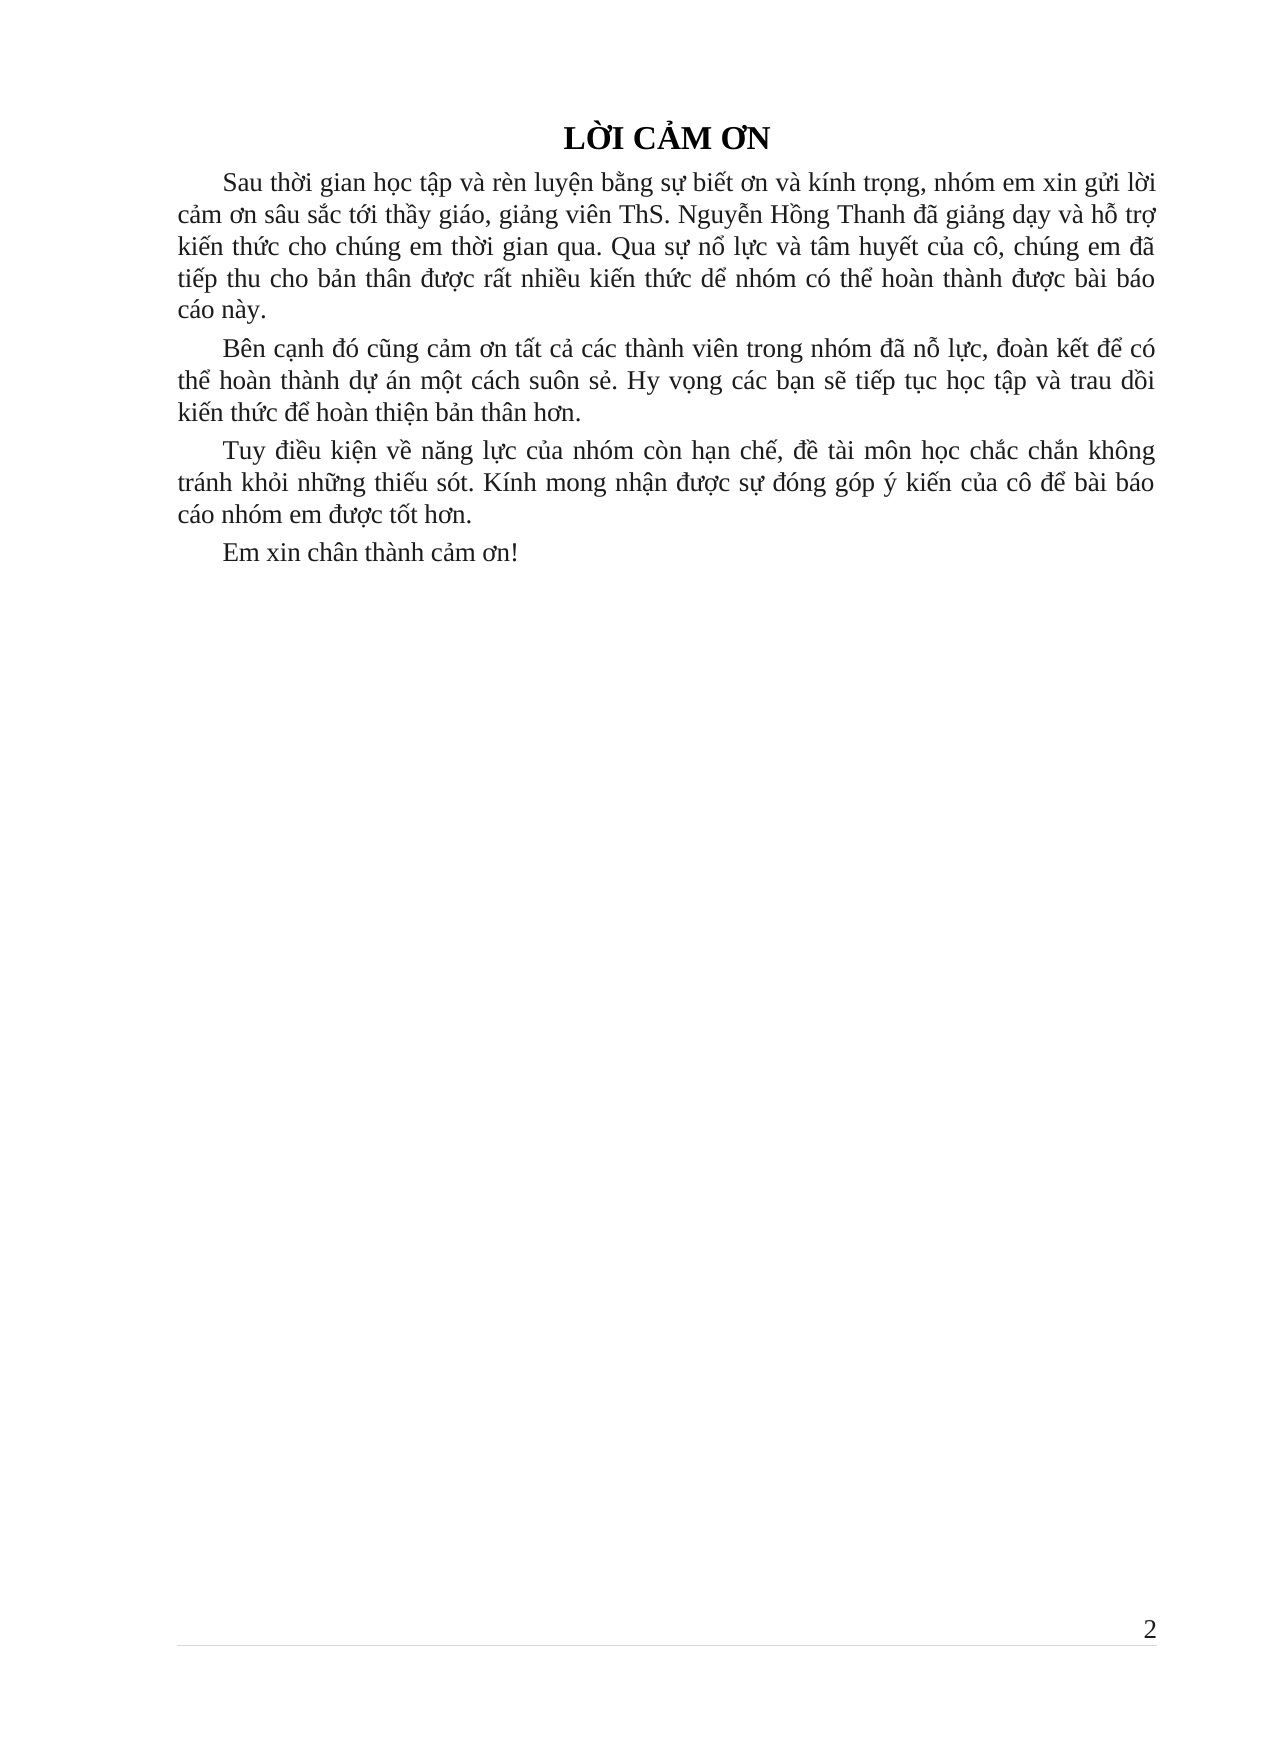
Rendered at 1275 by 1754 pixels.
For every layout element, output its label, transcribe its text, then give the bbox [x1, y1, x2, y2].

subtitle LỜI CẢM ƠN [177, 118, 1157, 156]
text Em xin chân thành cảm ơn! [177, 536, 1157, 567]
text Bên cạnh đó cũng cảm ơn tất cả các thành viên trong nhóm đã nỗ lực, đoàn kết để có thể hoàn thành dự án một cách suôn sẻ. Hy vọng các bạn sẽ tiếp tục học tập và trau dồi kiến thức để hoàn thiện bản thân hơn. [177, 332, 1157, 427]
text Sau thời gian học tập và rèn luyện bằng sự biết ơn và kính trọng, nhóm em xin gửi lời cảm ơn sâu sắc tới thầy giáo, giảng viên ThS. Nguyễn Hồng Thanh đã giảng dạy và hỗ trợ kiến thức cho chúng em thời gian qua. Qua sự nổ lực và tâm huyết của cô, chúng em đã tiếp thu cho bản thân được rất nhiều kiến thức dể nhóm có thể hoàn thành được bài báo cáo này. [177, 166, 1157, 325]
text Tuy điều kiện về năng lực của nhóm còn hạn chế, đề tài môn học chắc chắn không tránh khỏi những thiếu sót. Kính mong nhận được sự đóng góp ý kiến của cô để bài báo cáo nhóm em được tốt hơn. [177, 434, 1157, 529]
